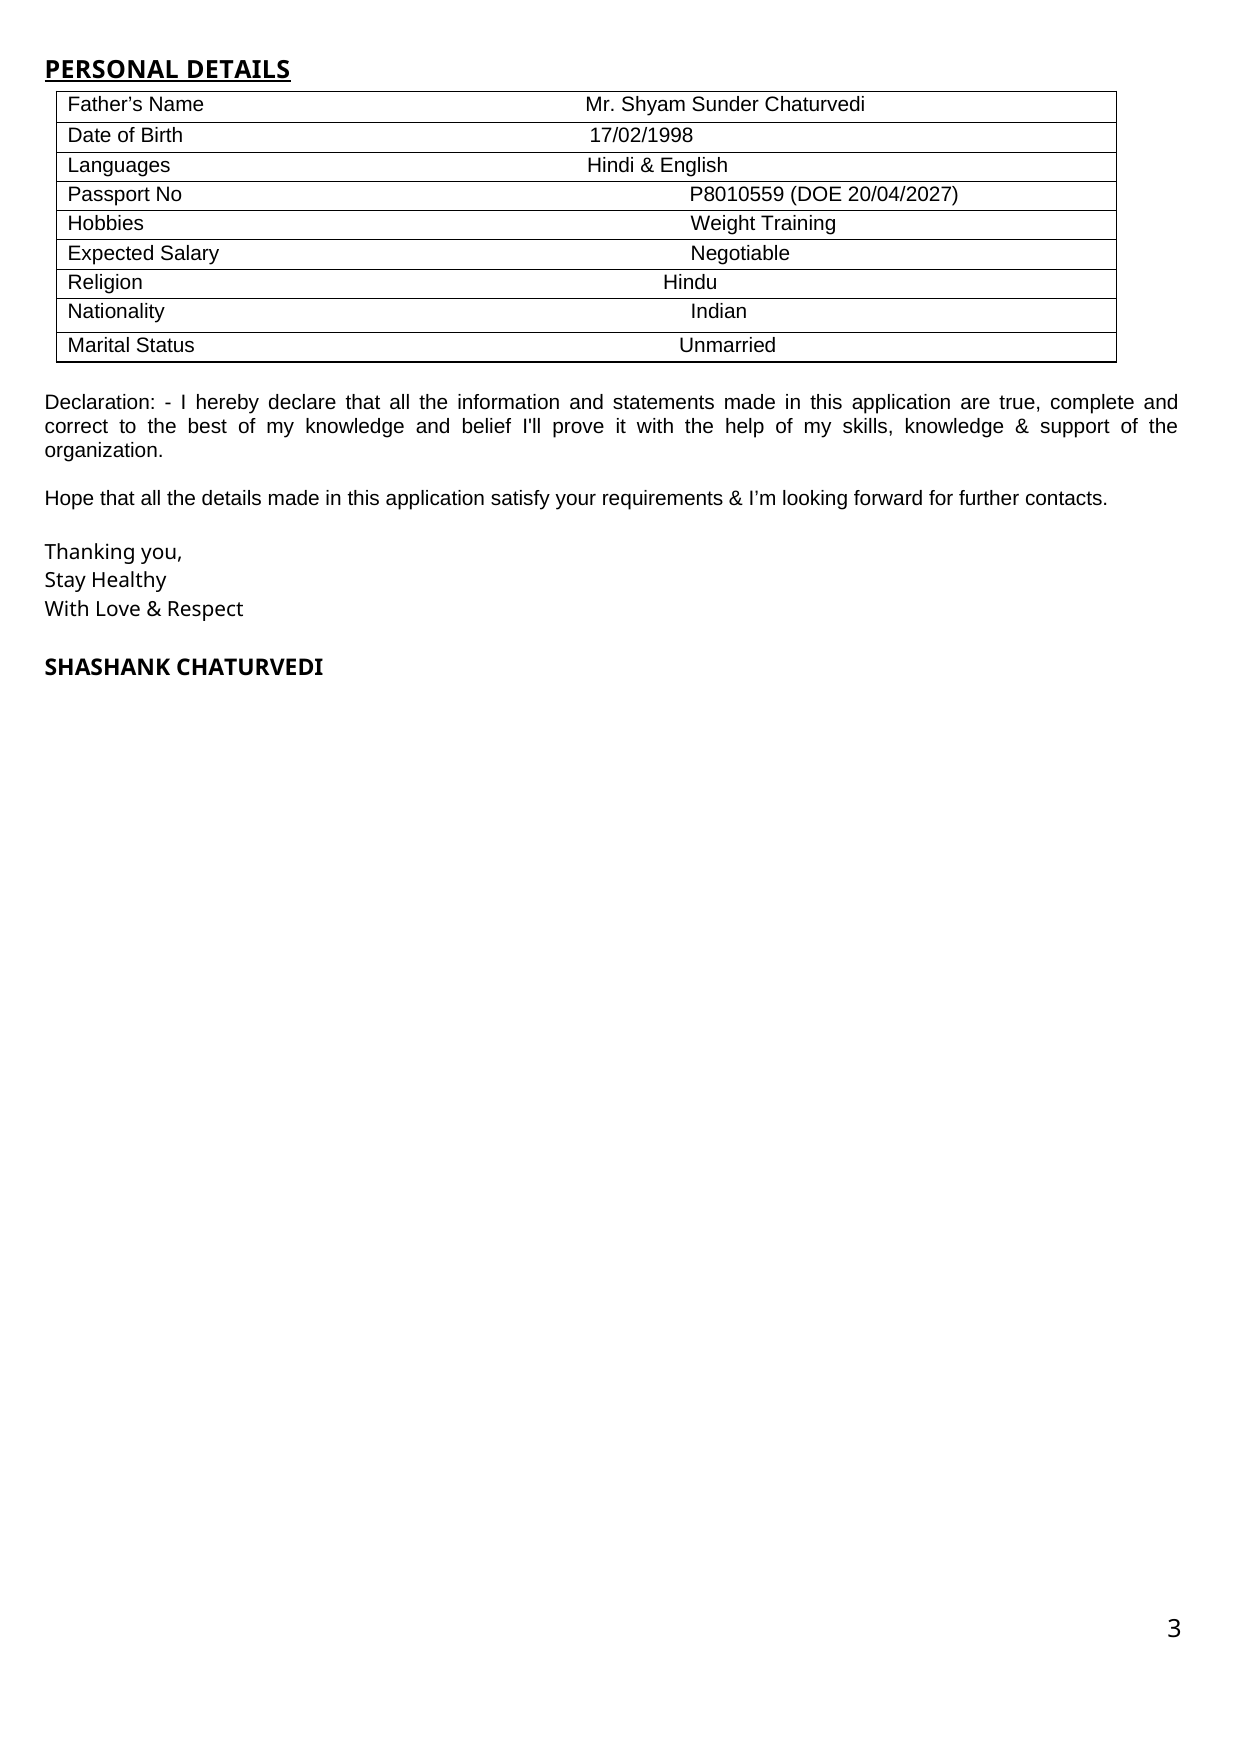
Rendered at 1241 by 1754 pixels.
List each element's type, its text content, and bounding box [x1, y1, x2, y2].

table_cell Date of Birth 17/02/1998 [57, 123, 1116, 152]
table_cell Hobbies Weight Training [57, 211, 1116, 239]
table_cell Nationality Indian [57, 299, 1116, 332]
text PERSONAL DETAILS [44, 51, 1181, 86]
table_header Father’s Name Mr. Shyam Sunder Chaturvedi [57, 92, 1116, 122]
table_cell Expected Salary Negotiable [57, 240, 1116, 269]
text SHASHANK CHATURVEDI [44, 651, 1196, 682]
text Thanking you, [44, 537, 1181, 566]
text Stay Healthy [44, 566, 1181, 594]
text With Love & Respect [44, 594, 1181, 622]
table_cell Religion Hindu [57, 270, 1116, 298]
table_cell Marital Status Unmarried [57, 333, 1116, 361]
table_cell Passport No P8010559 (DOE 20/04/2027) [57, 182, 1116, 210]
text Hope that all the details made in this application satisfy your requirements & I’m looking forward for further contacts. [44, 486, 1181, 510]
table_cell Languages Hindi & English [57, 153, 1116, 181]
text Declaration: - I hereby declare that all the information and statements made in this application are true, complete and correct to the best of my knowledge and belief I'll prove it with the help of my skills, knowledge & support of the organization. [44, 390, 1181, 462]
